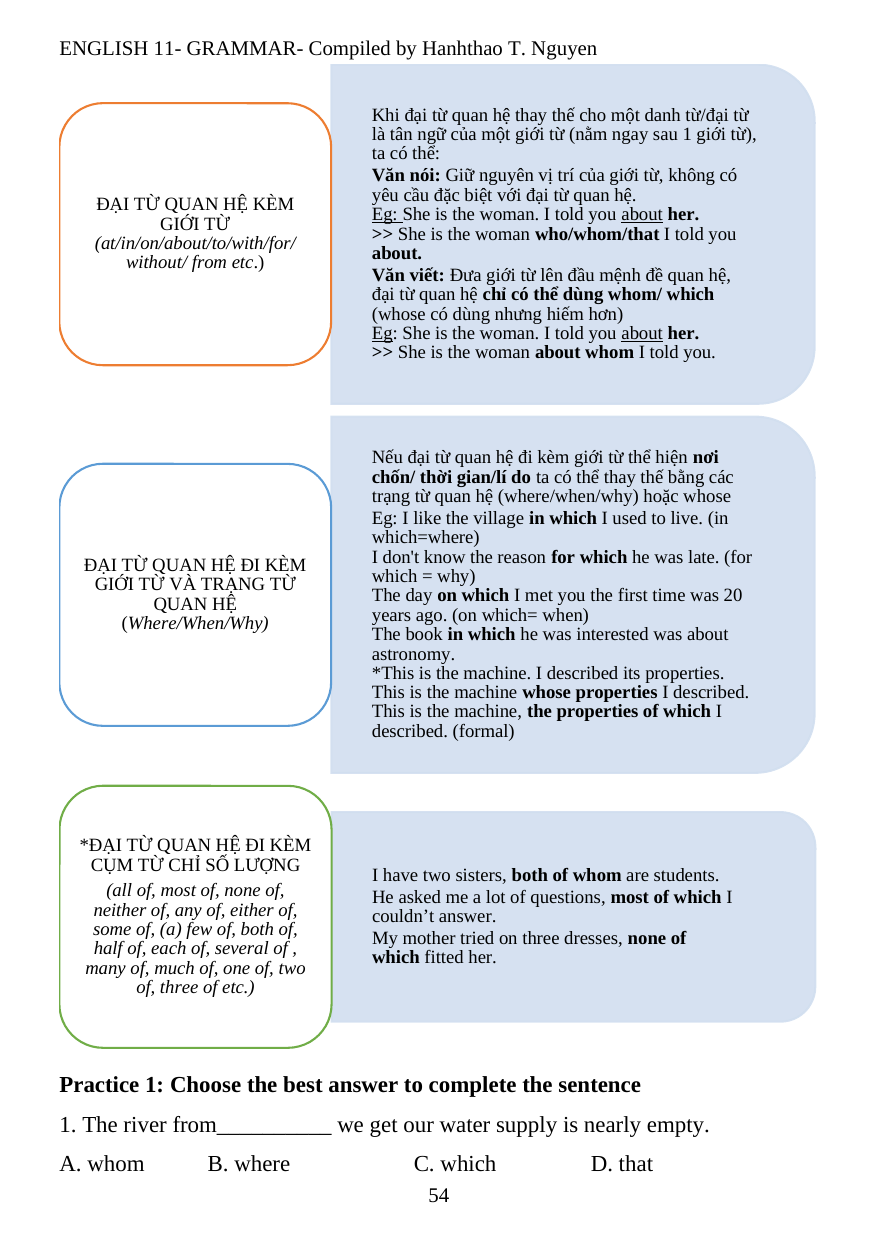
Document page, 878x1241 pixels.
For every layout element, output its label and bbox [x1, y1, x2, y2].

text [59, 1071, 818, 1177]
